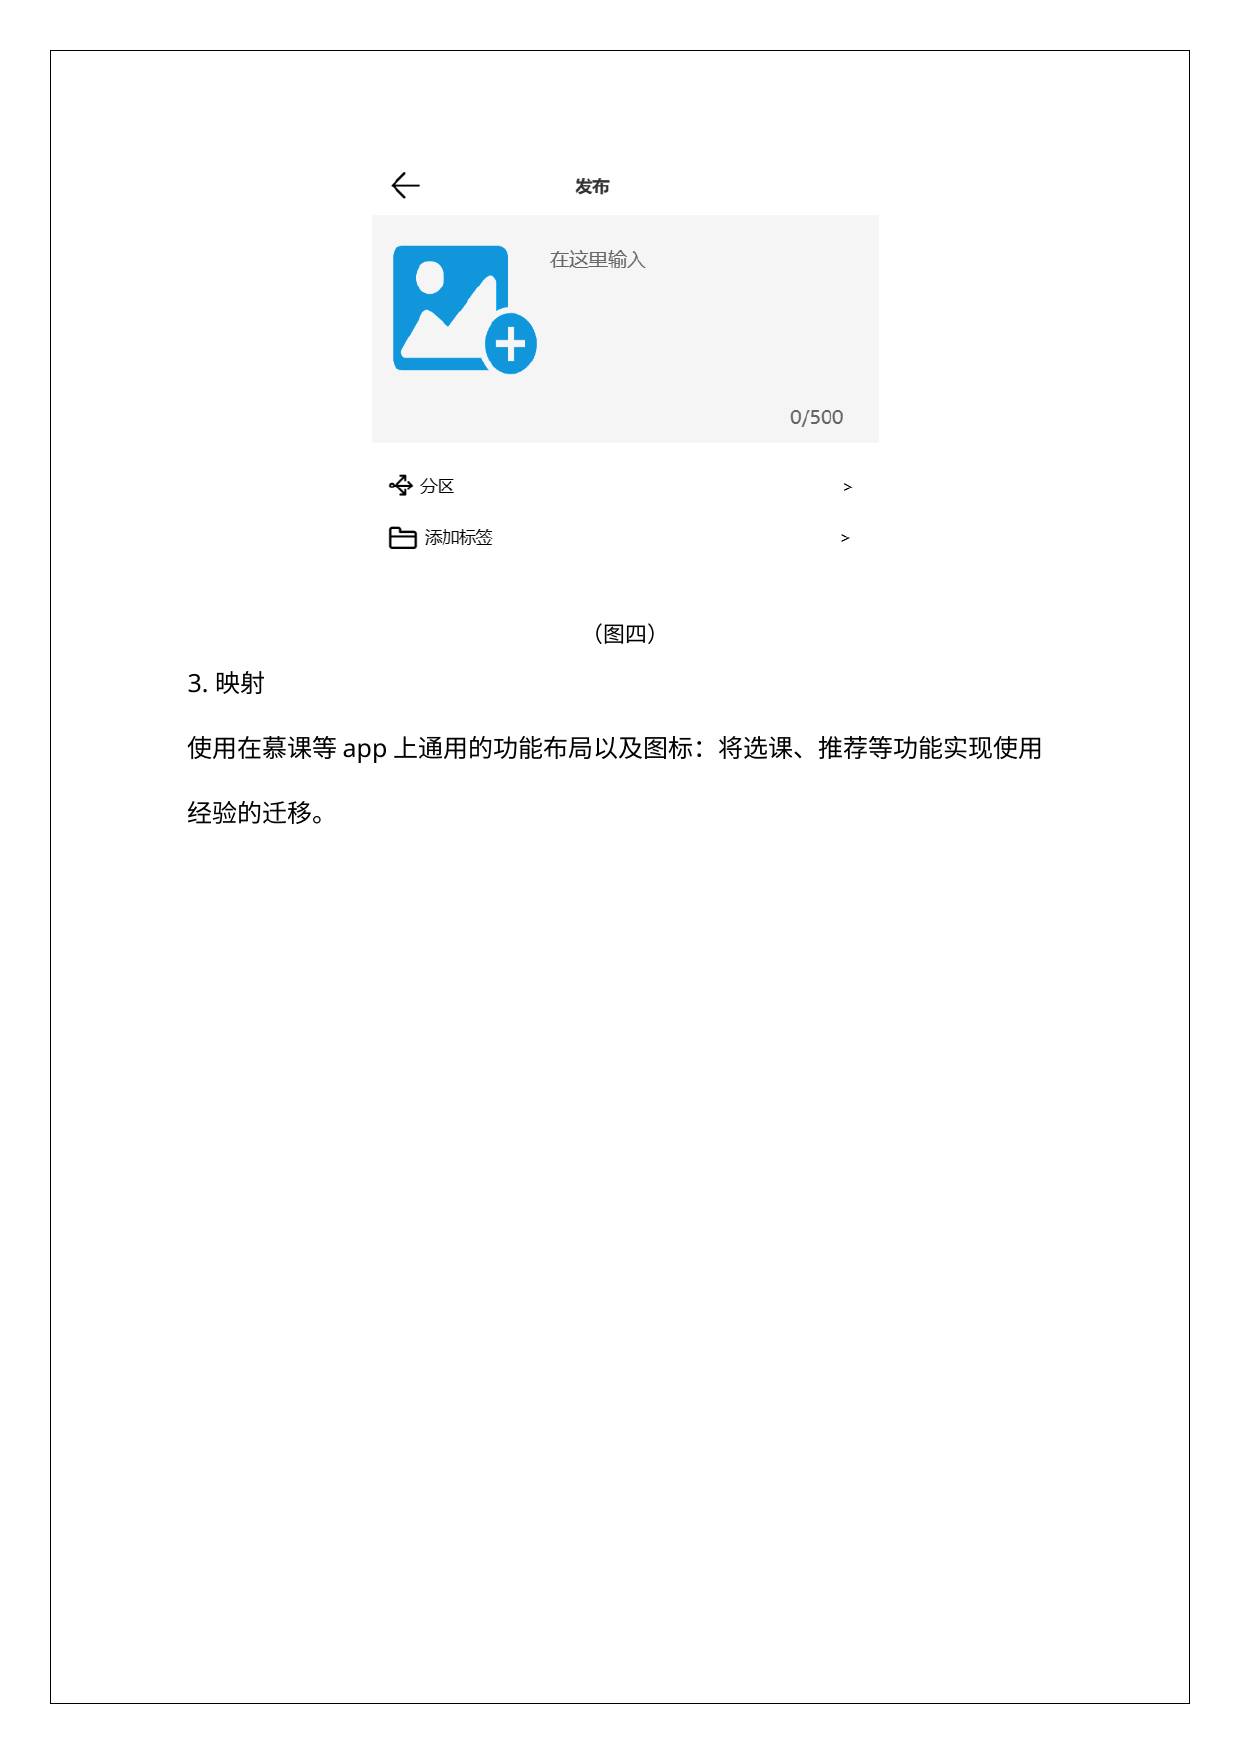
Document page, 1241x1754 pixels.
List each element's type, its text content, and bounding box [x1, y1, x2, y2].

text 使用在慕课等app 上通用的功能布局以及图标：将选课、推荐等功能实现使用经验的迁移。 [187, 714, 1053, 844]
picture [371, 162, 879, 588]
list （图四） [306, 617, 1053, 649]
text 3. 映射 [187, 649, 1053, 714]
